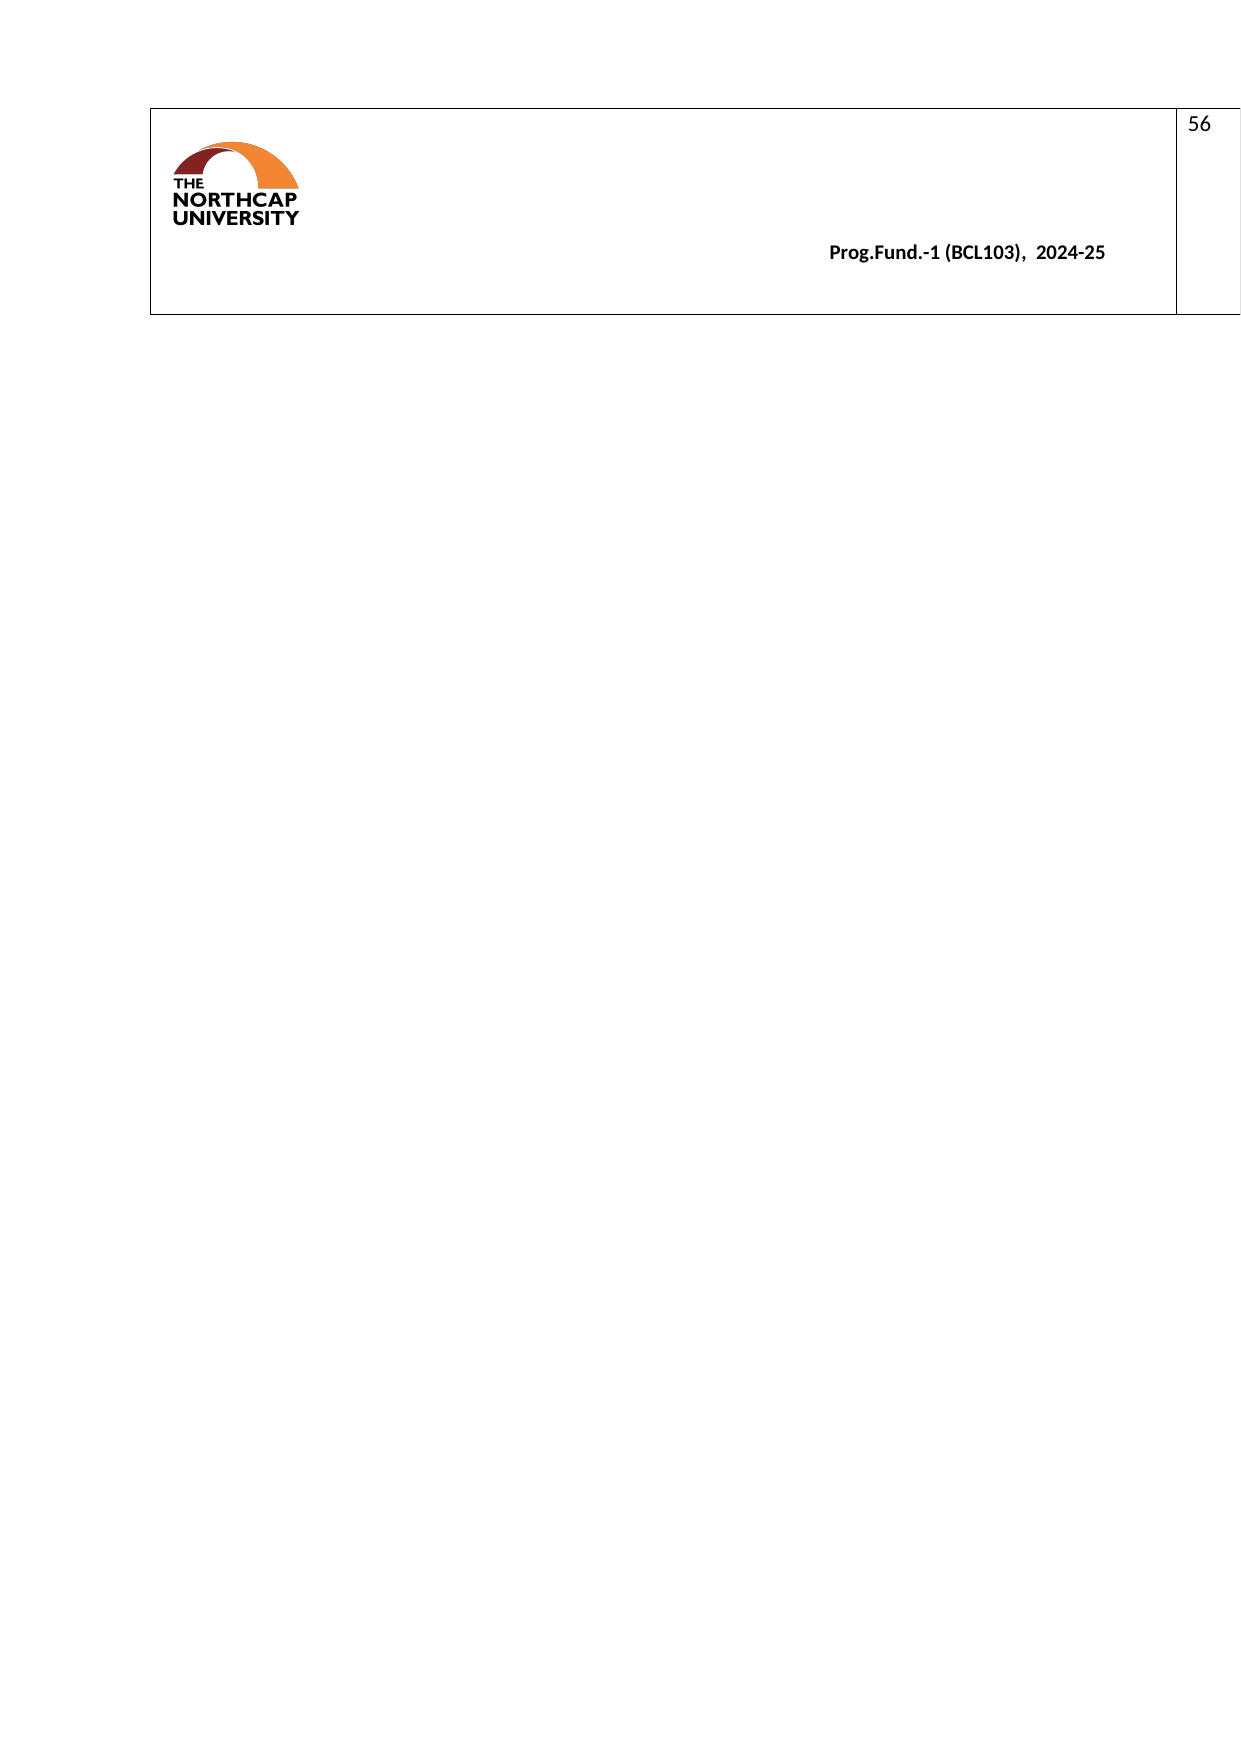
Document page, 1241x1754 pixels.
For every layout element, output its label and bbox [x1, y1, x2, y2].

picture [161, 109, 312, 259]
